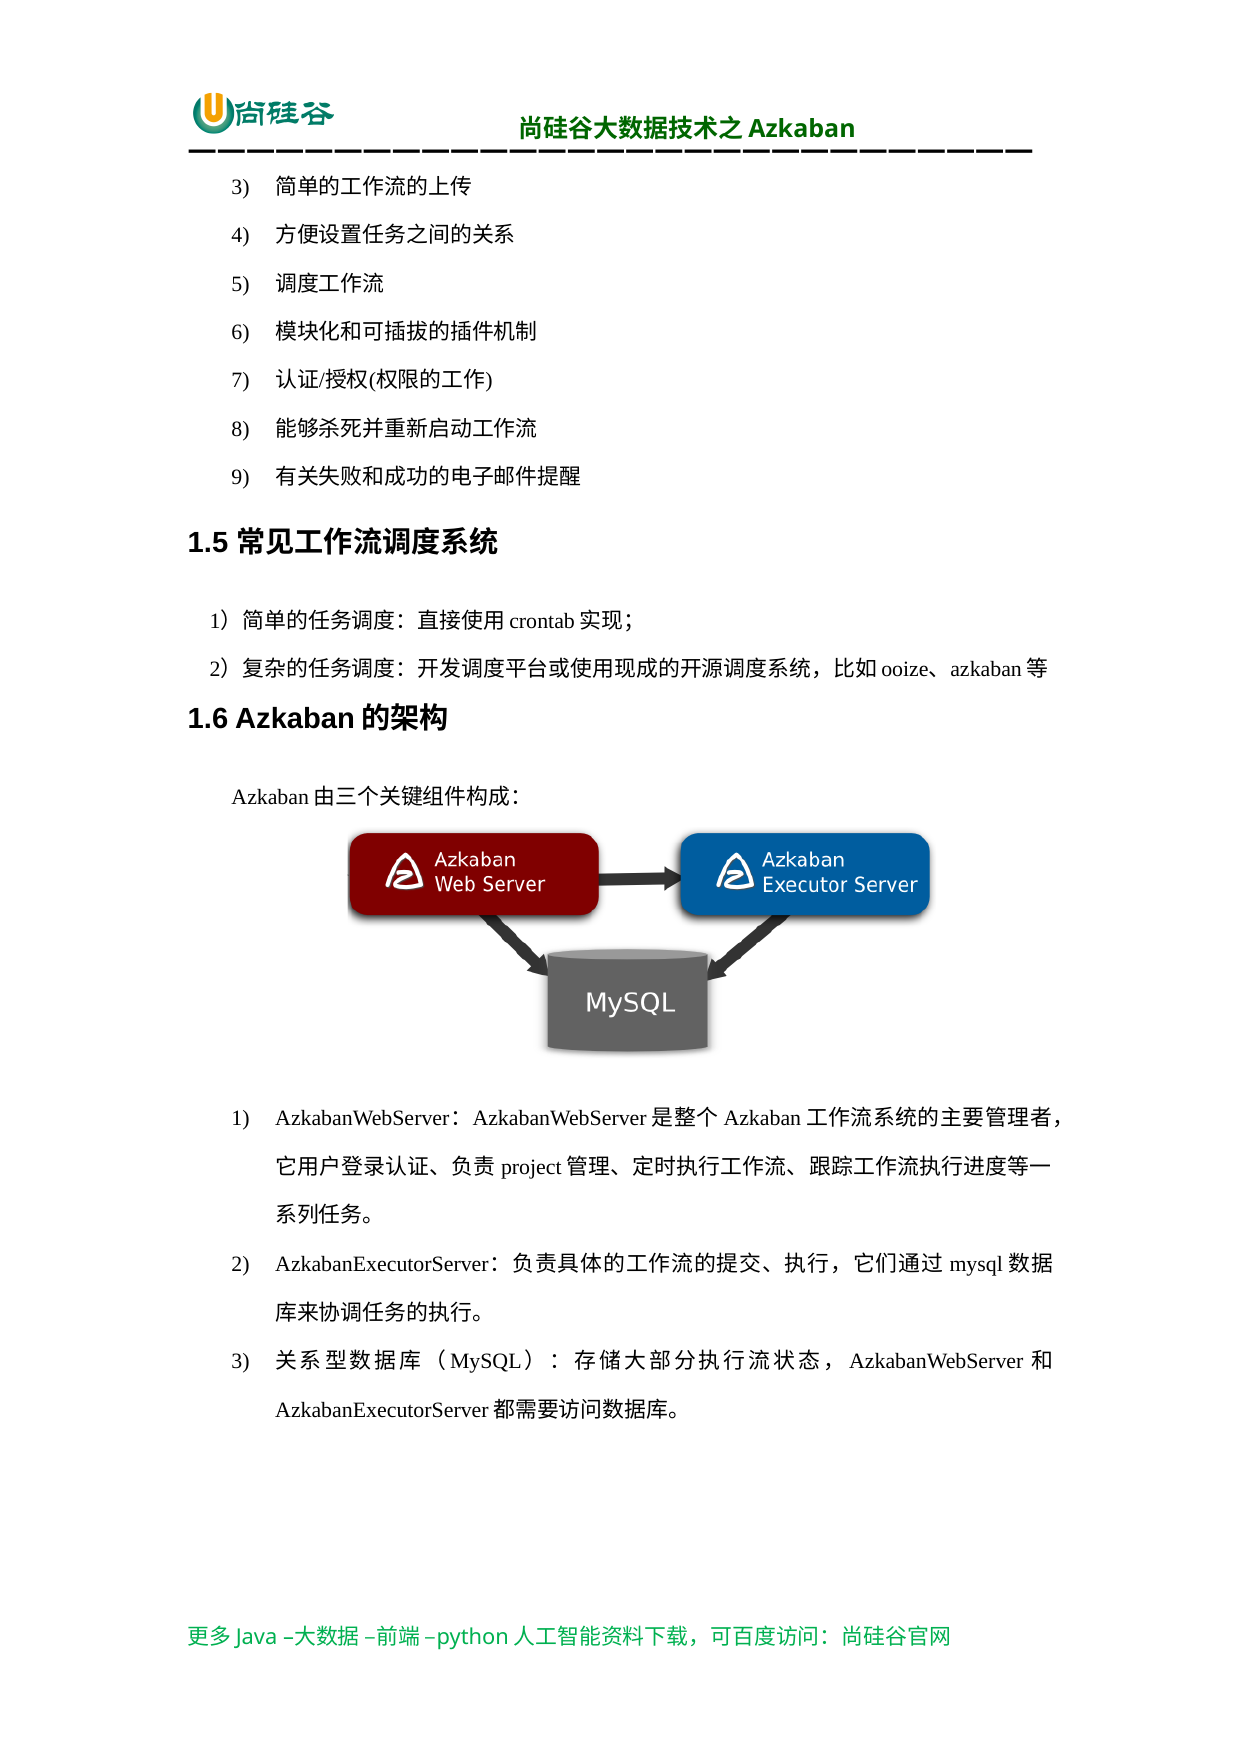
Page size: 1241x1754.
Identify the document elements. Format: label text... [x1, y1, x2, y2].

subtitle 1.5 常见工作流调度系统 [187, 507, 1053, 572]
list 认证/授权(权限的工作) [231, 362, 1053, 394]
text 1）简单的任务调度：直接使用crontab实现； [209, 602, 1053, 635]
picture [347, 827, 937, 1059]
list 有关失败和成功的电子邮件提醒 [231, 459, 1053, 491]
picture [187, 88, 338, 138]
list 关系型数据库（MySQL）：存储大部分执行流状态，AzkabanWebServer和AzkabanExecutorServer都需要访问数据库。 [231, 1342, 1053, 1424]
list AzkabanWebServer：AzkabanWebServer是整个Azkaban工作流系统的主要管理者，它用户登录认证、负责project管理、定时执行工作流、跟踪工作流执行进度等一系列任务。 [231, 1099, 1053, 1229]
list 模块化和可插拔的插件机制 [231, 314, 1053, 346]
subtitle 1.6 Azkaban的架构 [187, 683, 1053, 748]
list AzkabanExecutorServer：负责具体的工作流的提交、执行，它们通过mysql数据库来协调任务的执行。 [231, 1245, 1053, 1327]
list 能够杀死并重新启动工作流 [231, 410, 1053, 443]
text 2）复杂的任务调度：开发调度平台或使用现成的开源调度系统，比如ooize、azkaban等 [209, 651, 1053, 683]
text Azkaban由三个关键组件构成： [187, 779, 1053, 811]
list 方便设置任务之间的关系 [231, 217, 1053, 249]
list 简单的工作流的上传 [231, 169, 1053, 201]
list 调度工作流 [231, 265, 1053, 298]
